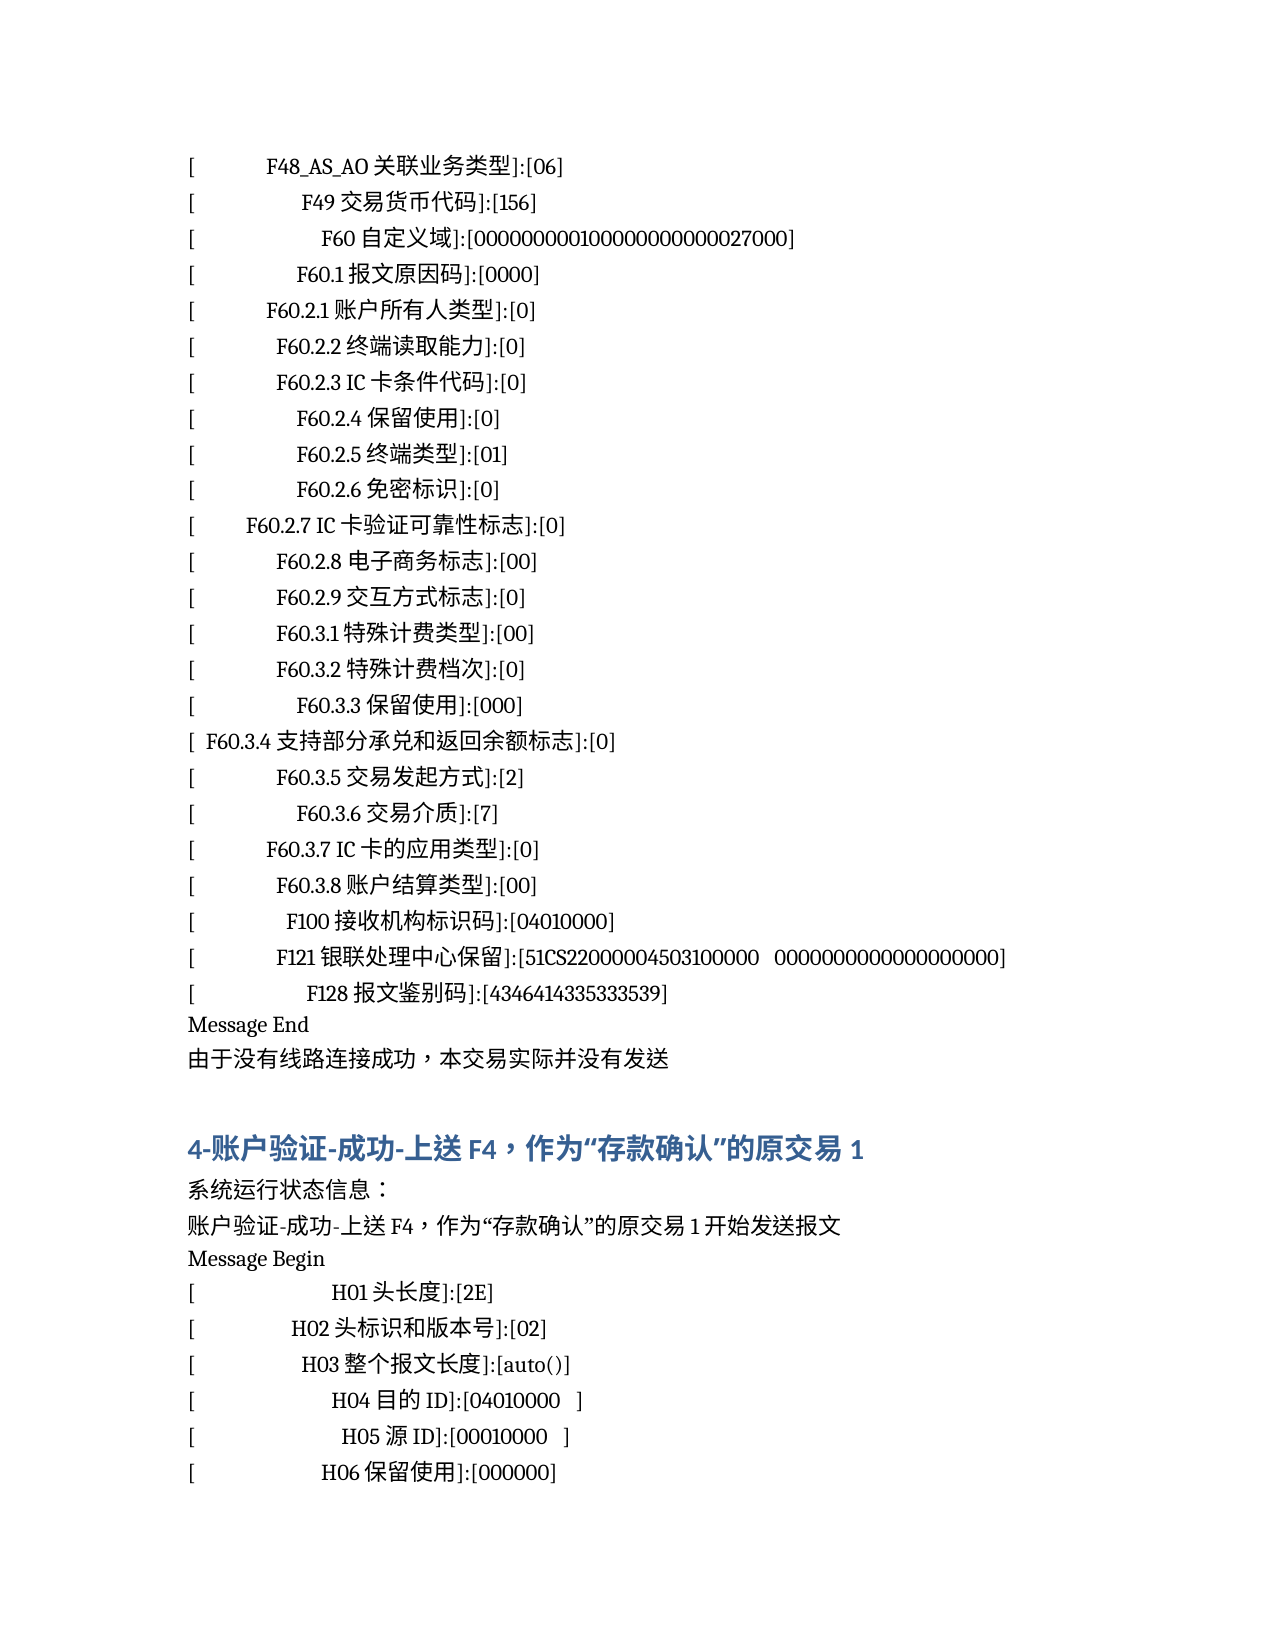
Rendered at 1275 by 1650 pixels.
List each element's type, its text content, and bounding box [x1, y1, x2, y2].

subtitle 4-账户验证-成功-上送F4，作为“存款确认”的原交易1 [187, 1129, 1087, 1168]
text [187, 150, 1087, 1074]
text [187, 1174, 1087, 1487]
